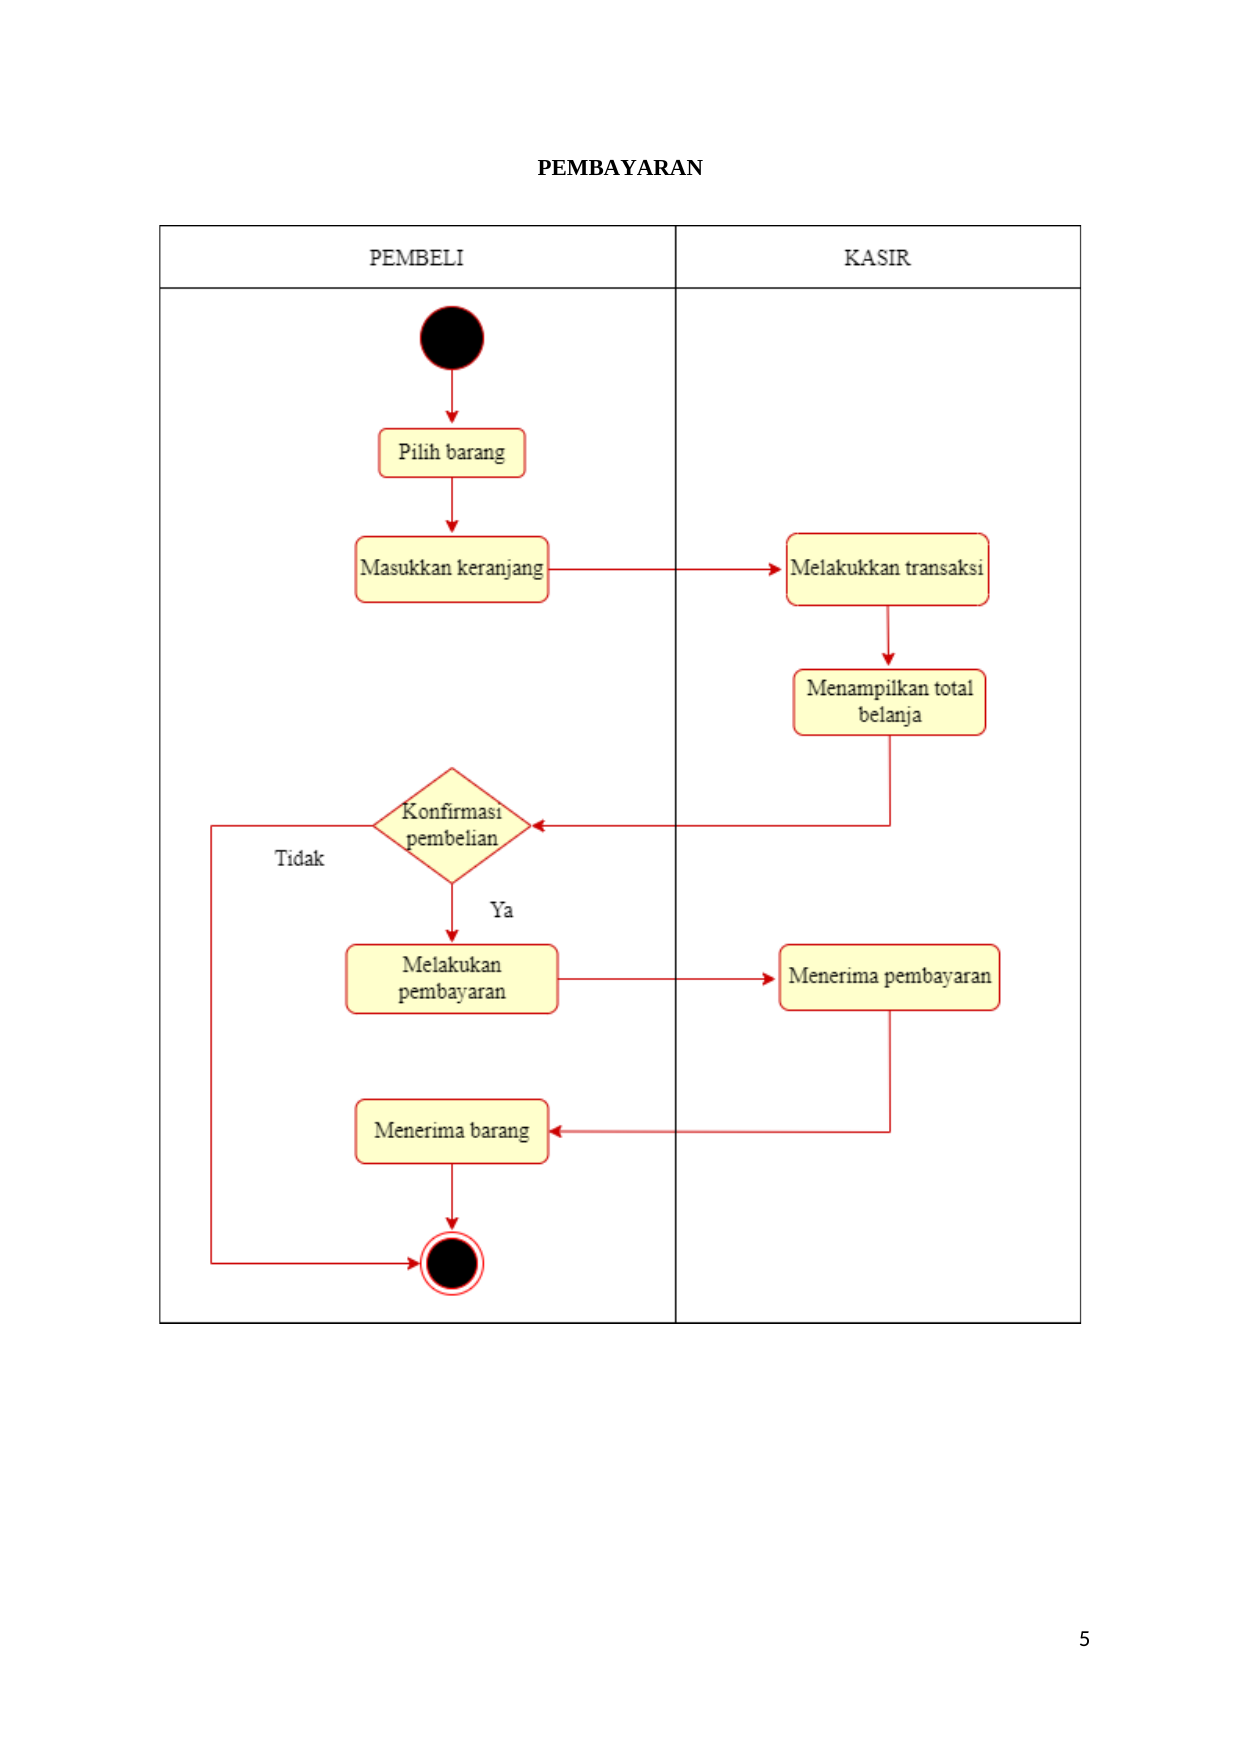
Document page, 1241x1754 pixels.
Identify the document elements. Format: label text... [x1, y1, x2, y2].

picture [159, 225, 1082, 1324]
subtitle PEMBAYARAN [150, 154, 1090, 181]
